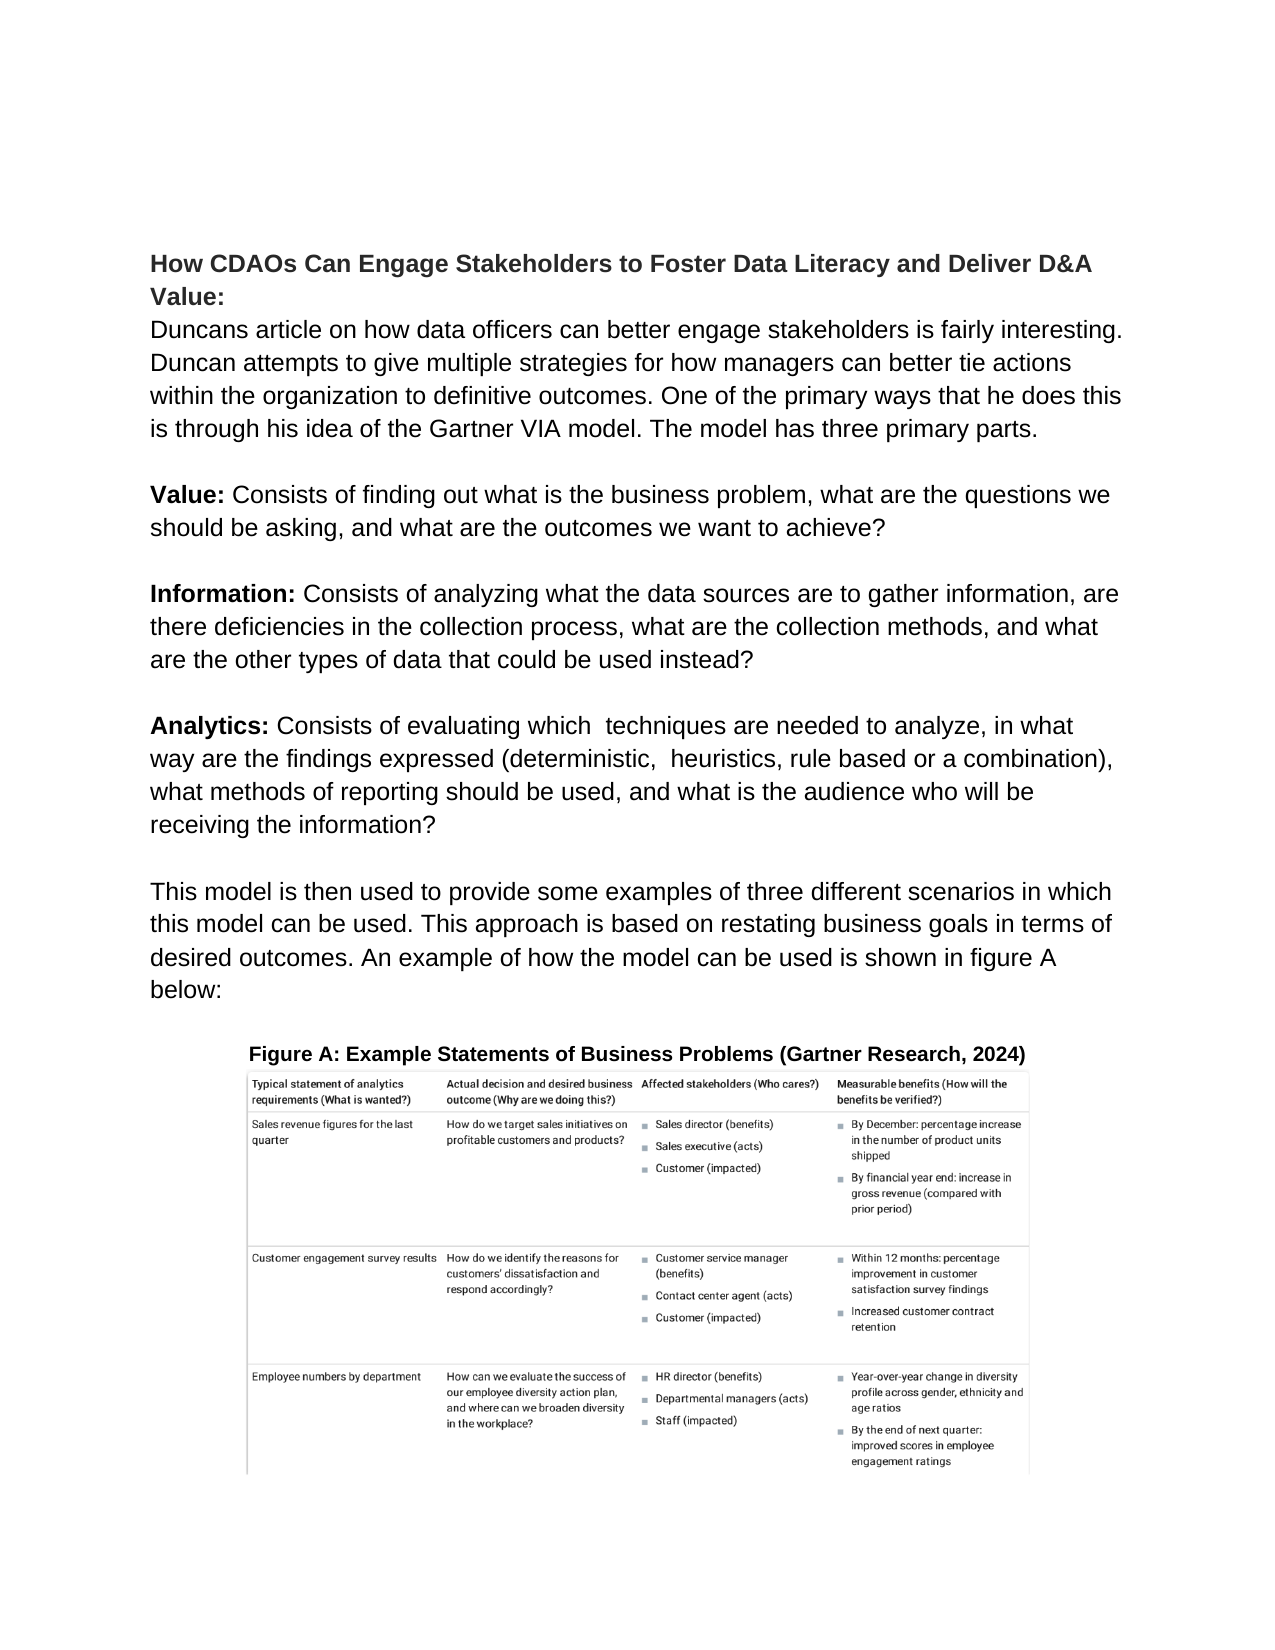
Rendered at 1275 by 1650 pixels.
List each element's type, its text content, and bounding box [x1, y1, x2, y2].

text Figure A: Example Statements of Business Problems (Gartner Research, 2024) [150, 1042, 1125, 1066]
picture [245, 1069, 1030, 1488]
text Value: Consists of finding out what is the business problem, what are the questions we should be asking, and what are the outcomes we want to achieve? [150, 480, 1125, 542]
text Duncans article on how data officers can better engage stakeholders is fairly interesting. Duncan attempts to give multiple strategies for how managers can better tie actions within the organization to definitive outcomes. One of the primary ways that he does this is through his idea of the Gartner VIA model. The model has three primary parts. [150, 315, 1125, 443]
text Information: Consists of analyzing what the data sources are to gather information, are there deficiencies in the collection process, what are the collection methods, and what are the other types of data that could be used instead? [150, 579, 1125, 674]
text How CDAOs Can Engage Stakeholders to Foster Data Literacy and Deliver D&A Value: [150, 249, 1125, 311]
text This model is then used to provide some examples of three different scenarios in which this model can be used. This approach is based on restating business goals in terms of desired outcomes. An example of how the model can be used is shown in figure A below: [150, 876, 1125, 1004]
text Analytics: Consists of evaluating which techniques are needed to analyze, in what way are the findings expressed (deterministic, heuristics, rule based or a combination), what methods of reporting should be used, and what is the audience who will be receiving the information? [150, 711, 1125, 839]
